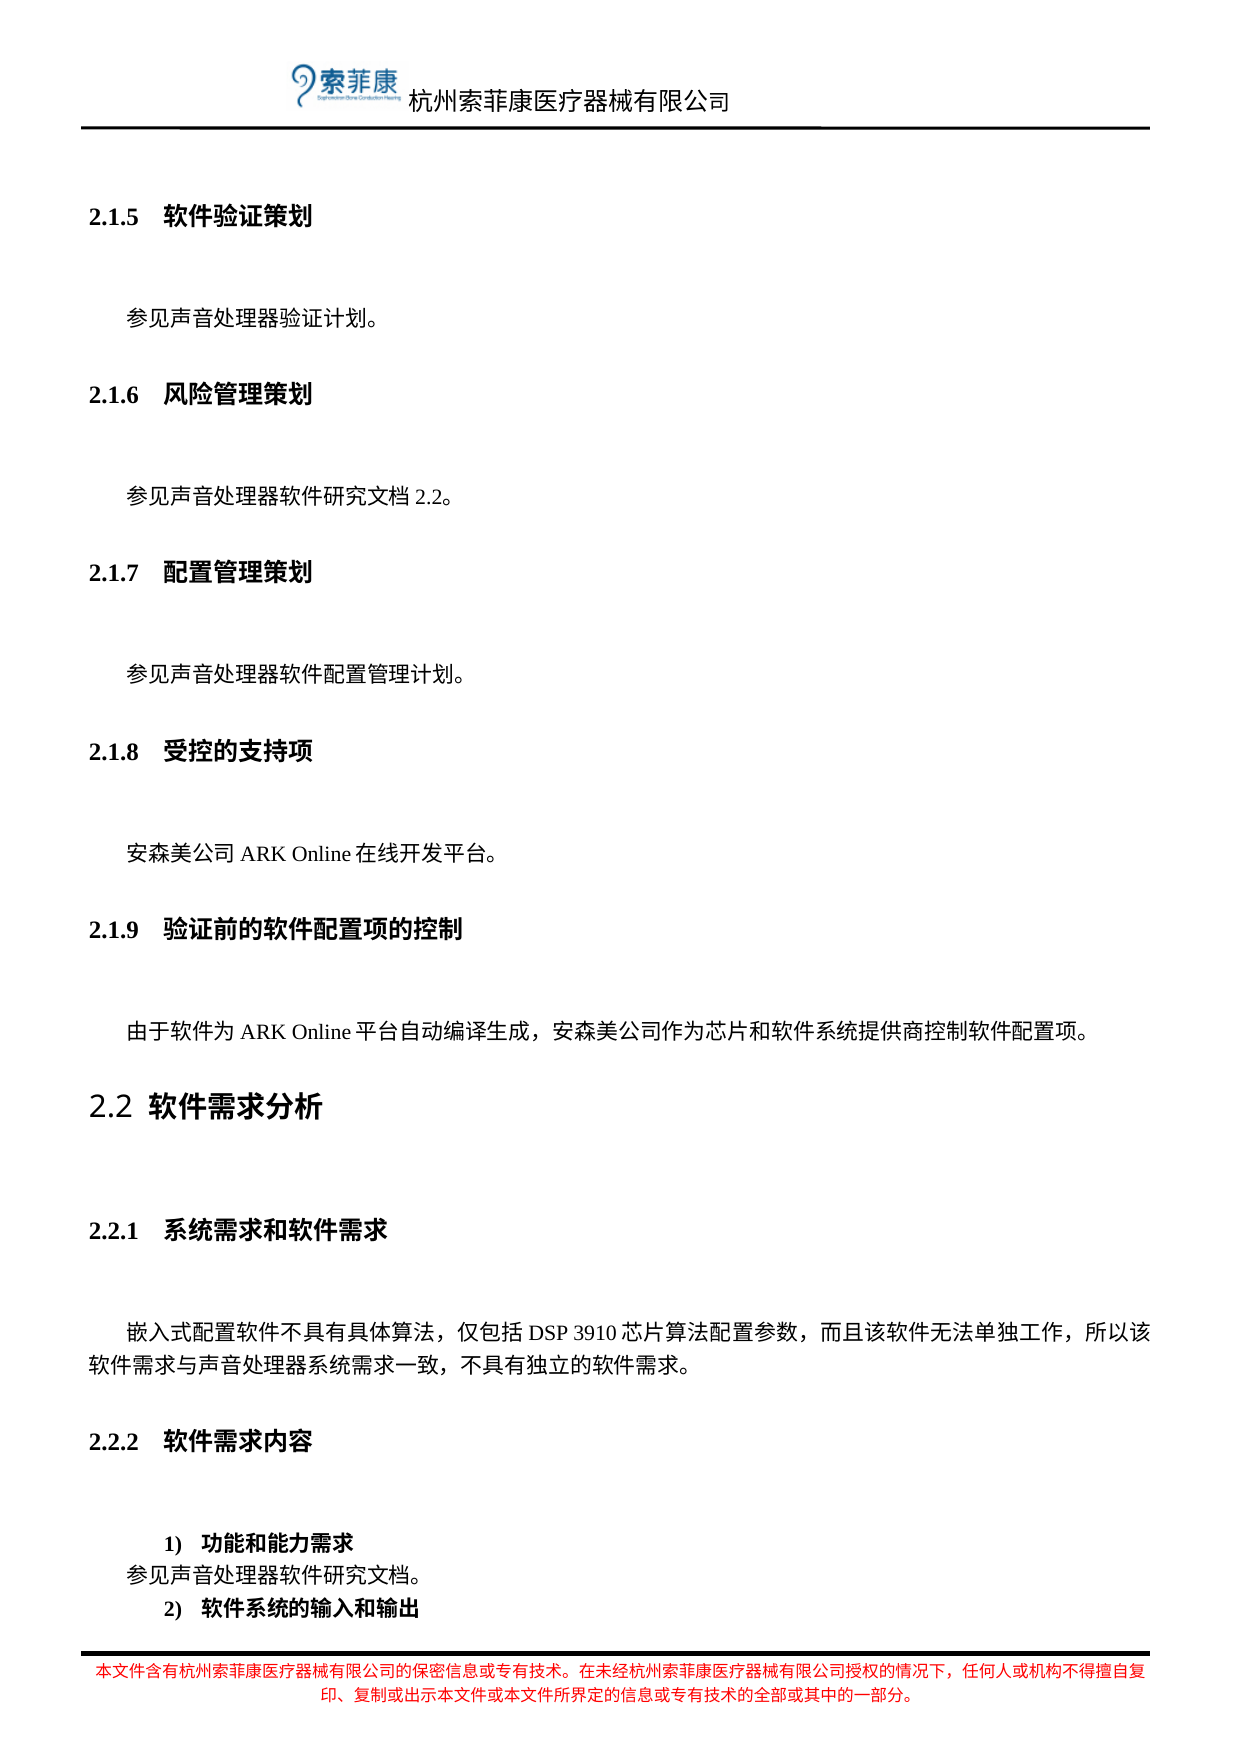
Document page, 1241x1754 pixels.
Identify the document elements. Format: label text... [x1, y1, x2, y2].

list 功能和能力需求 [164, 1526, 1152, 1558]
subtitle 软件需求分析 [89, 1073, 1152, 1138]
subtitle 验证前的软件配置项的控制 [89, 895, 1152, 960]
text 嵌入式配置软件不具有具体算法，仅包括DSP 3910芯片算法配置参数，而且该软件无法单独工作，所以该软件需求与声音处理器系统需求一致，不具有独立的软件需求。 [89, 1315, 1152, 1380]
text 参见声音处理器验证计划。 [89, 301, 1152, 333]
text 安森美公司ARK Online在线开发平台。 [89, 835, 1152, 868]
subtitle 风险管理策划 [89, 360, 1152, 425]
subtitle 配置管理策划 [89, 538, 1152, 603]
subtitle 系统需求和软件需求 [89, 1196, 1152, 1261]
text 参见声音处理器软件研究文档2.2。 [89, 479, 1152, 511]
text 参见声音处理器软件研究文档。 [89, 1558, 1152, 1591]
list 软件系统的输入和输出 [164, 1591, 1152, 1623]
text 参见声音处理器软件配置管理计划。 [89, 657, 1152, 689]
subtitle 软件需求内容 [89, 1407, 1152, 1472]
text 由于软件为ARK Online平台自动编译生成，安森美公司作为芯片和软件系统提供商控制软件配置项。 [89, 1013, 1152, 1046]
picture [286, 61, 409, 111]
subtitle 软件验证策划 [89, 182, 1152, 247]
subtitle 受控的支持项 [89, 717, 1152, 782]
